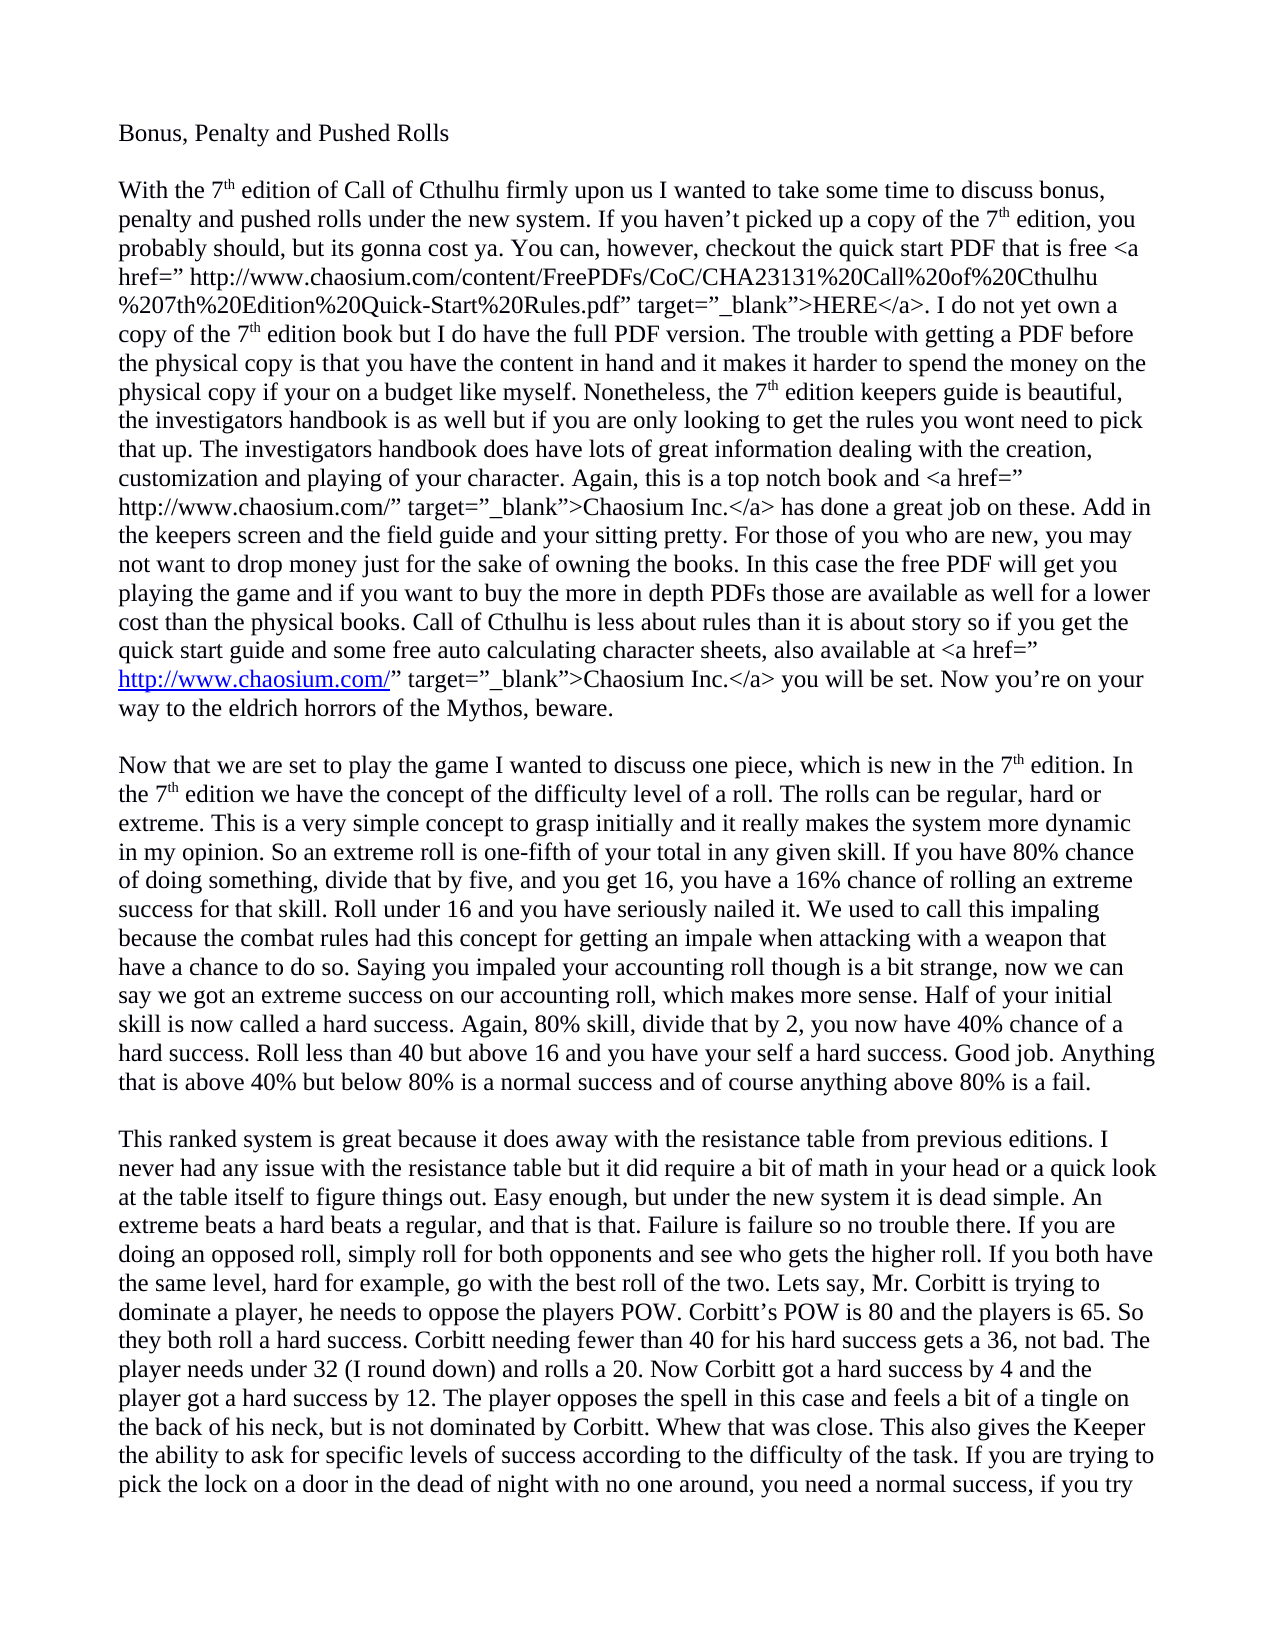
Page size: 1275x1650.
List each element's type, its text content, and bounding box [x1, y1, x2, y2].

text With the 7th edition of Call of Cthulhu firmly upon us I wanted to take some time to discuss bonus, penalty and pushed rolls under the new system. If you haven’t picked up a copy of the 7th edition, you probably should, but its gonna cost ya. You can, however, checkout the quick start PDF that is free <a href=” http://www.chaosium.com/content/FreePDFs/CoC/CHA23131%20Call%20of%20Cthulhu%207th%20Edition%20Quick-Start%20Rules.pdf” target=”_blank”>HERE</a>. I do not yet own a copy of the 7th edition book but I do have the full PDF version. The trouble with getting a PDF before the physical copy is that you have the content in hand and it makes it harder to spend the money on the physical copy if your on a budget like myself. Nonetheless, the 7th edition keepers guide is beautiful, the investigators handbook is as well but if you are only looking to get the rules you wont need to pick that up. The investigators handbook does have lots of great information dealing with the creation, customization and playing of your character. Again, this is a top notch book and <a href=” http://www.chaosium.com/” target=”_blank”>Chaosium Inc.</a> has done a great job on these. Add in the keepers screen and the field guide and your sitting pretty. For those of you who are new, you may not want to drop money just for the sake of owning the books. In this case the free PDF will get you playing the game and if you want to buy the more in depth PDFs those are available as well for a lower cost than the physical books. Call of Cthulhu is less about rules than it is about story so if you get the quick start guide and some free auto calculating character sheets, also available at <a href=” http://www.chaosium.com/” target=”_blank”>Chaosium Inc.</a> you will be set. Now you’re on your way to the eldrich horrors of the Mythos, beware. [118, 176, 1157, 722]
text Bonus, Penalty and Pushed Rolls [118, 118, 1157, 147]
text Now that we are set to play the game I wanted to discuss one piece, which is new in the 7th edition. In the 7th edition we have the concept of the difficulty level of a roll. The rolls can be regular, hard or extreme. This is a very simple concept to grasp initially and it really makes the system more dynamic in my opinion. So an extreme roll is one-fifth of your total in any given skill. If you have 80% chance of doing something, divide that by five, and you get 16, you have a 16% chance of rolling an extreme success for that skill. Roll under 16 and you have seriously nailed it. We used to call this impaling because the combat rules had this concept for getting an impale when attacking with a weapon that have a chance to do so. Saying you impaled your accounting roll though is a bit strange, now we can say we got an extreme success on our accounting roll, which makes more sense. Half of your initial skill is now called a hard success. Again, 80% skill, divide that by 2, you now have 40% chance of a hard success. Roll less than 40 but above 16 and you have your self a hard success. Good job. Anything that is above 40% but below 80% is a normal success and of course anything above 80% is a fail. [118, 751, 1157, 1096]
